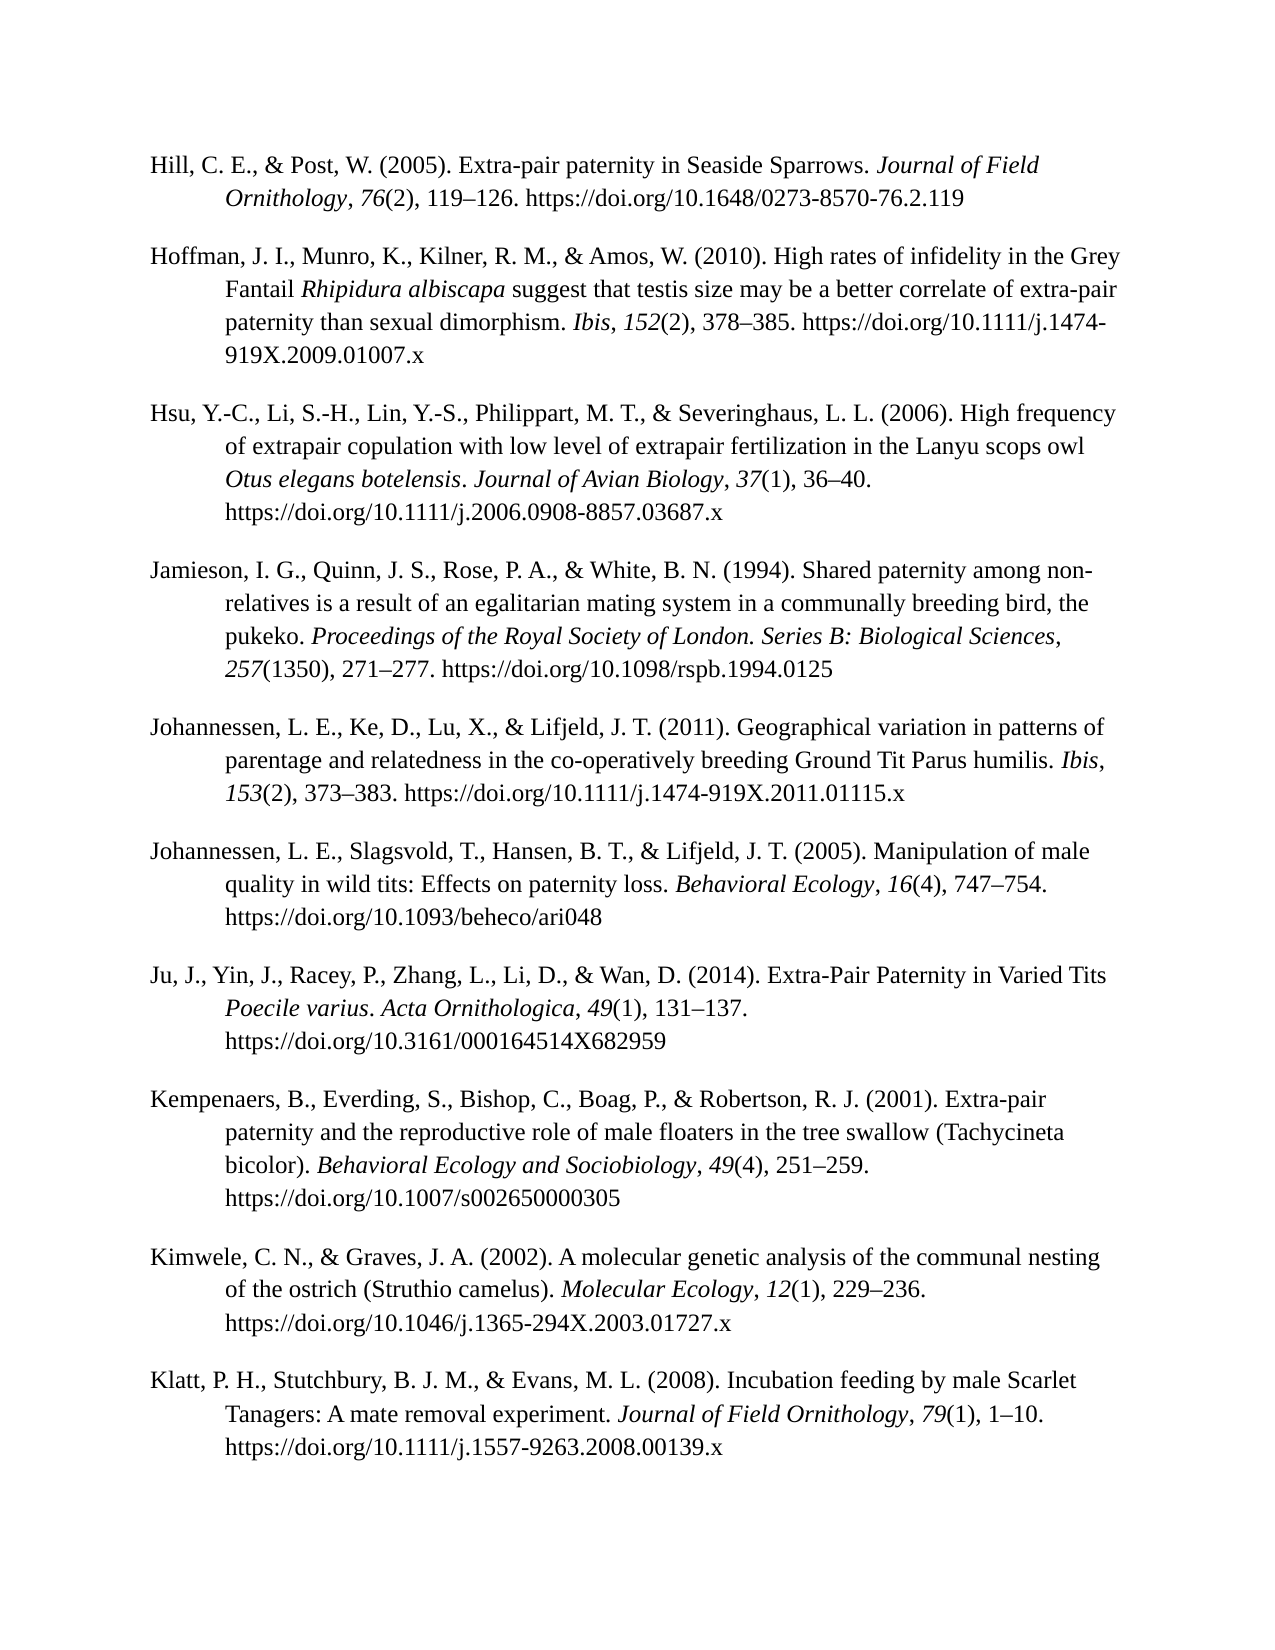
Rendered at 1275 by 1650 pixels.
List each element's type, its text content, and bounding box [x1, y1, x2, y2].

text Hill, C. E., & Post, W. (2005). Extra-pair paternity in Seaside Sparrows. Journal of Field Ornithology, 76(2), 119–126. https://doi.org/10.1648/0273-8570-76.2.119 [150, 150, 1125, 212]
text Hoffman, J. I., Munro, K., Kilner, R. M., & Amos, W. (2010). High rates of infidelity in the Grey Fantail Rhipidura albiscapa suggest that testis size may be a better correlate of extra-pair paternity than sexual dimorphism. Ibis, 152(2), 378–385. https://doi.org/10.1111/j.1474-919X.2009.01007.x [150, 241, 1125, 369]
text Kimwele, C. N., & Graves, J. A. (2002). A molecular genetic analysis of the communal nesting of the ostrich (Struthio camelus). Molecular Ecology, 12(1), 229–236. https://doi.org/10.1046/j.1365-294X.2003.01727.x [150, 1242, 1125, 1336]
text Johannessen, L. E., Slagsvold, T., Hansen, B. T., & Lifjeld, J. T. (2005). Manipulation of male quality in wild tits: Effects on paternity loss. Behavioral Ecology, 16(4), 747–754. https://doi.org/10.1093/beheco/ari048 [150, 836, 1125, 931]
text Jamieson, I. G., Quinn, J. S., Rose, P. A., & White, B. N. (1994). Shared paternity among non-relatives is a result of an egalitarian mating system in a communally breeding bird, the pukeko. Proceedings of the Royal Society of London. Series B: Biological Sciences, 257(1350), 271–277. https://doi.org/10.1098/rspb.1994.0125 [150, 555, 1125, 683]
text Kempenaers, B., Everding, S., Bishop, C., Boag, P., & Robertson, R. J. (2001). Extra-pair paternity and the reproductive role of male floaters in the tree swallow (Tachycineta bicolor). Behavioral Ecology and Sociobiology, 49(4), 251–259. https://doi.org/10.1007/s002650000305 [150, 1084, 1125, 1212]
text Klatt, P. H., Stutchbury, B. J. M., & Evans, M. L. (2008). Incubation feeding by male Scarlet Tanagers: A mate removal experiment. Journal of Field Ornithology, 79(1), 1–10. https://doi.org/10.1111/j.1557-9263.2008.00139.x [150, 1366, 1125, 1460]
text Ju, J., Yin, J., Racey, P., Zhang, L., Li, D., & Wan, D. (2014). Extra-Pair Paternity in Varied Tits Poecile varius. Acta Ornithologica, 49(1), 131–137. https://doi.org/10.3161/000164514X682959 [150, 960, 1125, 1055]
text Johannessen, L. E., Ke, D., Lu, X., & Lifjeld, J. T. (2011). Geographical variation in patterns of parentage and relatedness in the co-operatively breeding Ground Tit Parus humilis. Ibis, 153(2), 373–383. https://doi.org/10.1111/j.1474-919X.2011.01115.x [150, 712, 1125, 807]
text Hsu, Y.-C., Li, S.-H., Lin, Y.-S., Philippart, M. T., & Severinghaus, L. L. (2006). High frequency of extrapair copulation with low level of extrapair fertilization in the Lanyu scops owl Otus elegans botelensis. Journal of Avian Biology, 37(1), 36–40. https://doi.org/10.1111/j.2006.0908-8857.03687.x [150, 398, 1125, 526]
